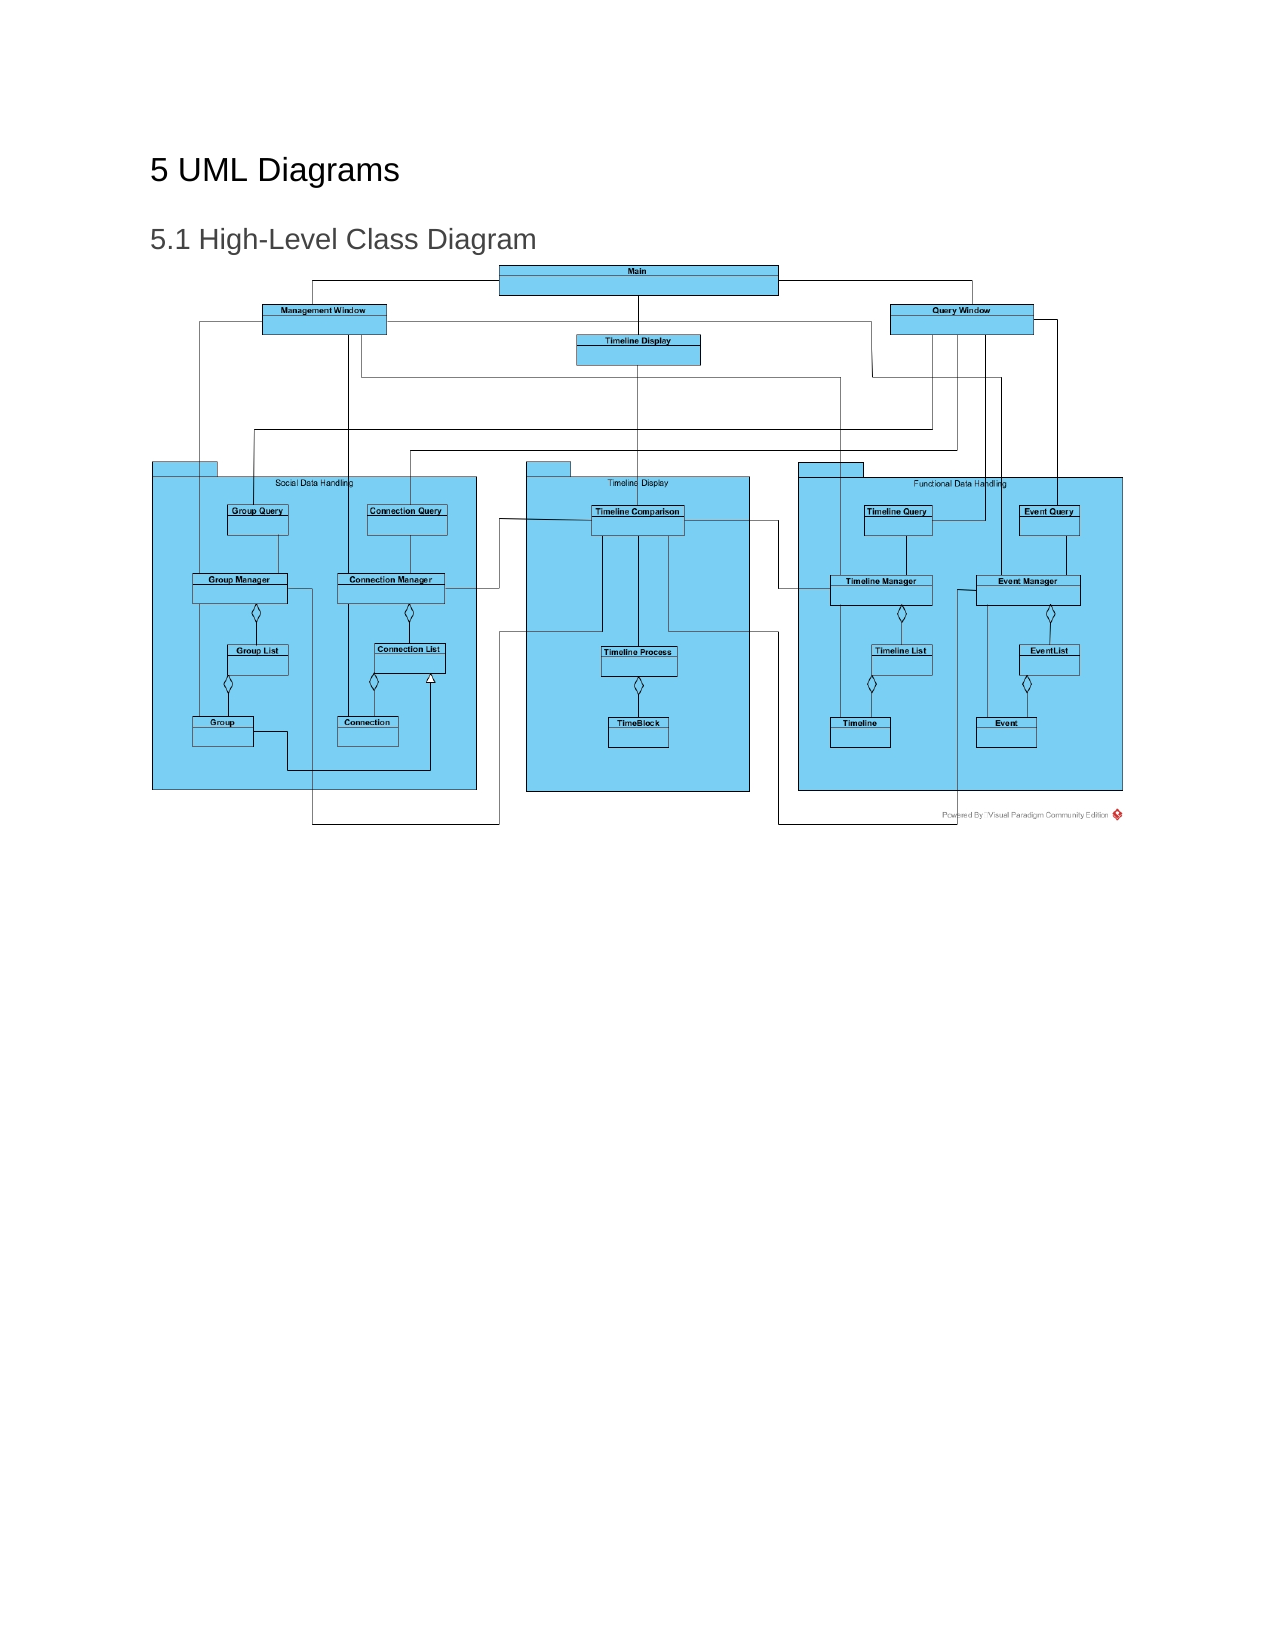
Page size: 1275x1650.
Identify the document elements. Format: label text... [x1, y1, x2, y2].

subtitle 5 UML Diagrams [150, 150, 1125, 188]
picture [150, 263, 1125, 827]
subtitle 5.1 High-Level Class Diagram [150, 222, 1125, 255]
